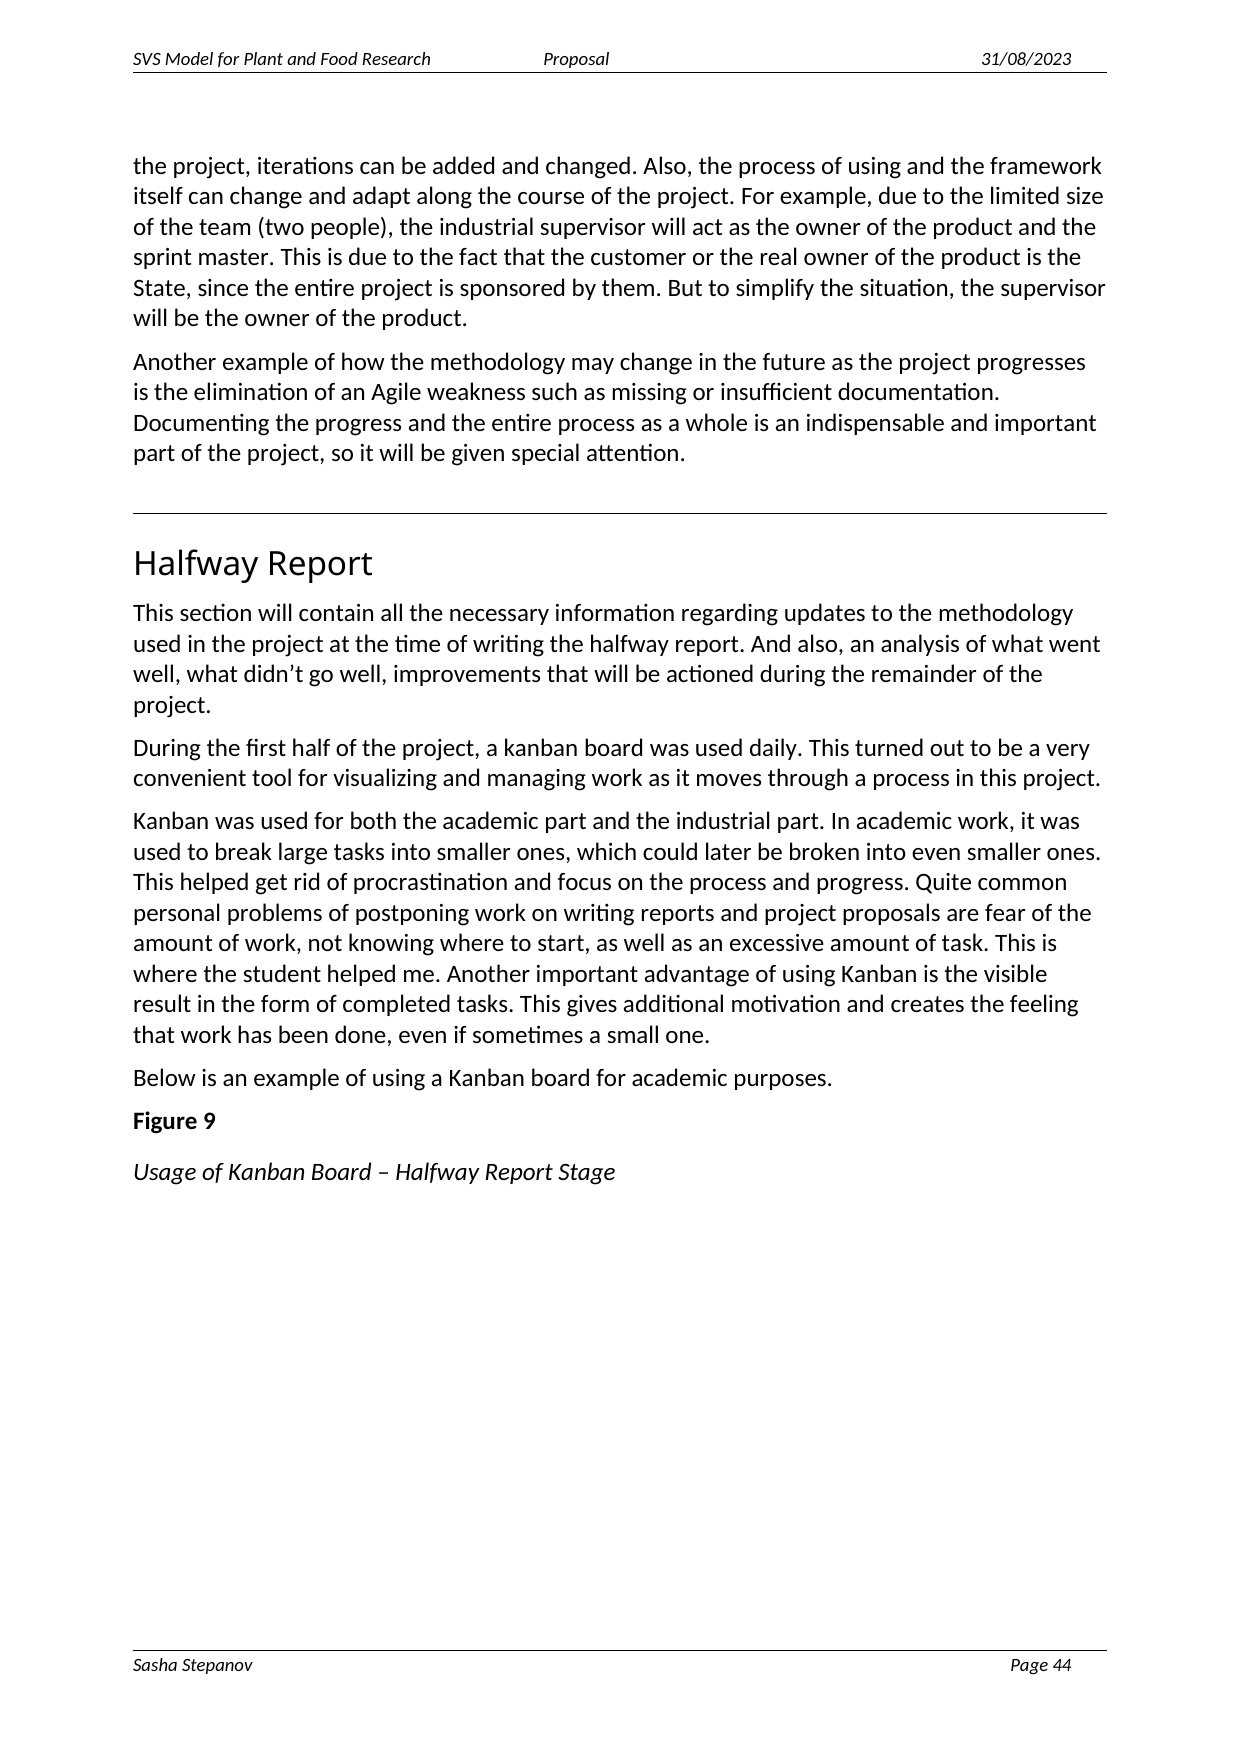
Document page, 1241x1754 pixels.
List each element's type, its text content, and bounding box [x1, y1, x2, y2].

text During the first half of the project, a kanban board was used daily. This turned out to be a very convenient tool for visualizing and managing work as it moves through a process in this project. [133, 732, 1107, 793]
subtitle Halfway Report [133, 539, 1107, 585]
text This section will contain all the necessary information regarding updates to the methodology used in the project at the time of writing the halfway report. And also, an analysis of what went well, what didn’t go well, improvements that will be actioned during the remainder of the project. [133, 597, 1107, 719]
text Another example of how the methodology may change in the future as the project progresses is the elimination of an Agile weakness such as missing or insufficient documentation. Documenting the progress and the entire process as a whole is an indispensable and important part of the project, so it will be given special attention. [133, 346, 1107, 468]
text Kanban was used for both the academic part and the industrial part. In academic work, it was used to break large tasks into smaller ones, which could later be broken into even smaller ones. This helped get rid of procrastination and focus on the process and progress. Quite common personal problems of postponing work on writing reports and project proposals are fear of the amount of work, not knowing where to start, as well as an excessive amount of task. This is where the student helped me. Another important advantage of using Kanban is the visible result in the form of completed tasks. This gives additional motivation and creates the feeling that work has been done, even if sometimes a small one. [133, 805, 1107, 1049]
text Usage of Kanban Board – Halfway Report Stage [133, 1156, 1107, 1187]
text Below is an example of using a Kanban board for academic purposes. [133, 1062, 1107, 1093]
